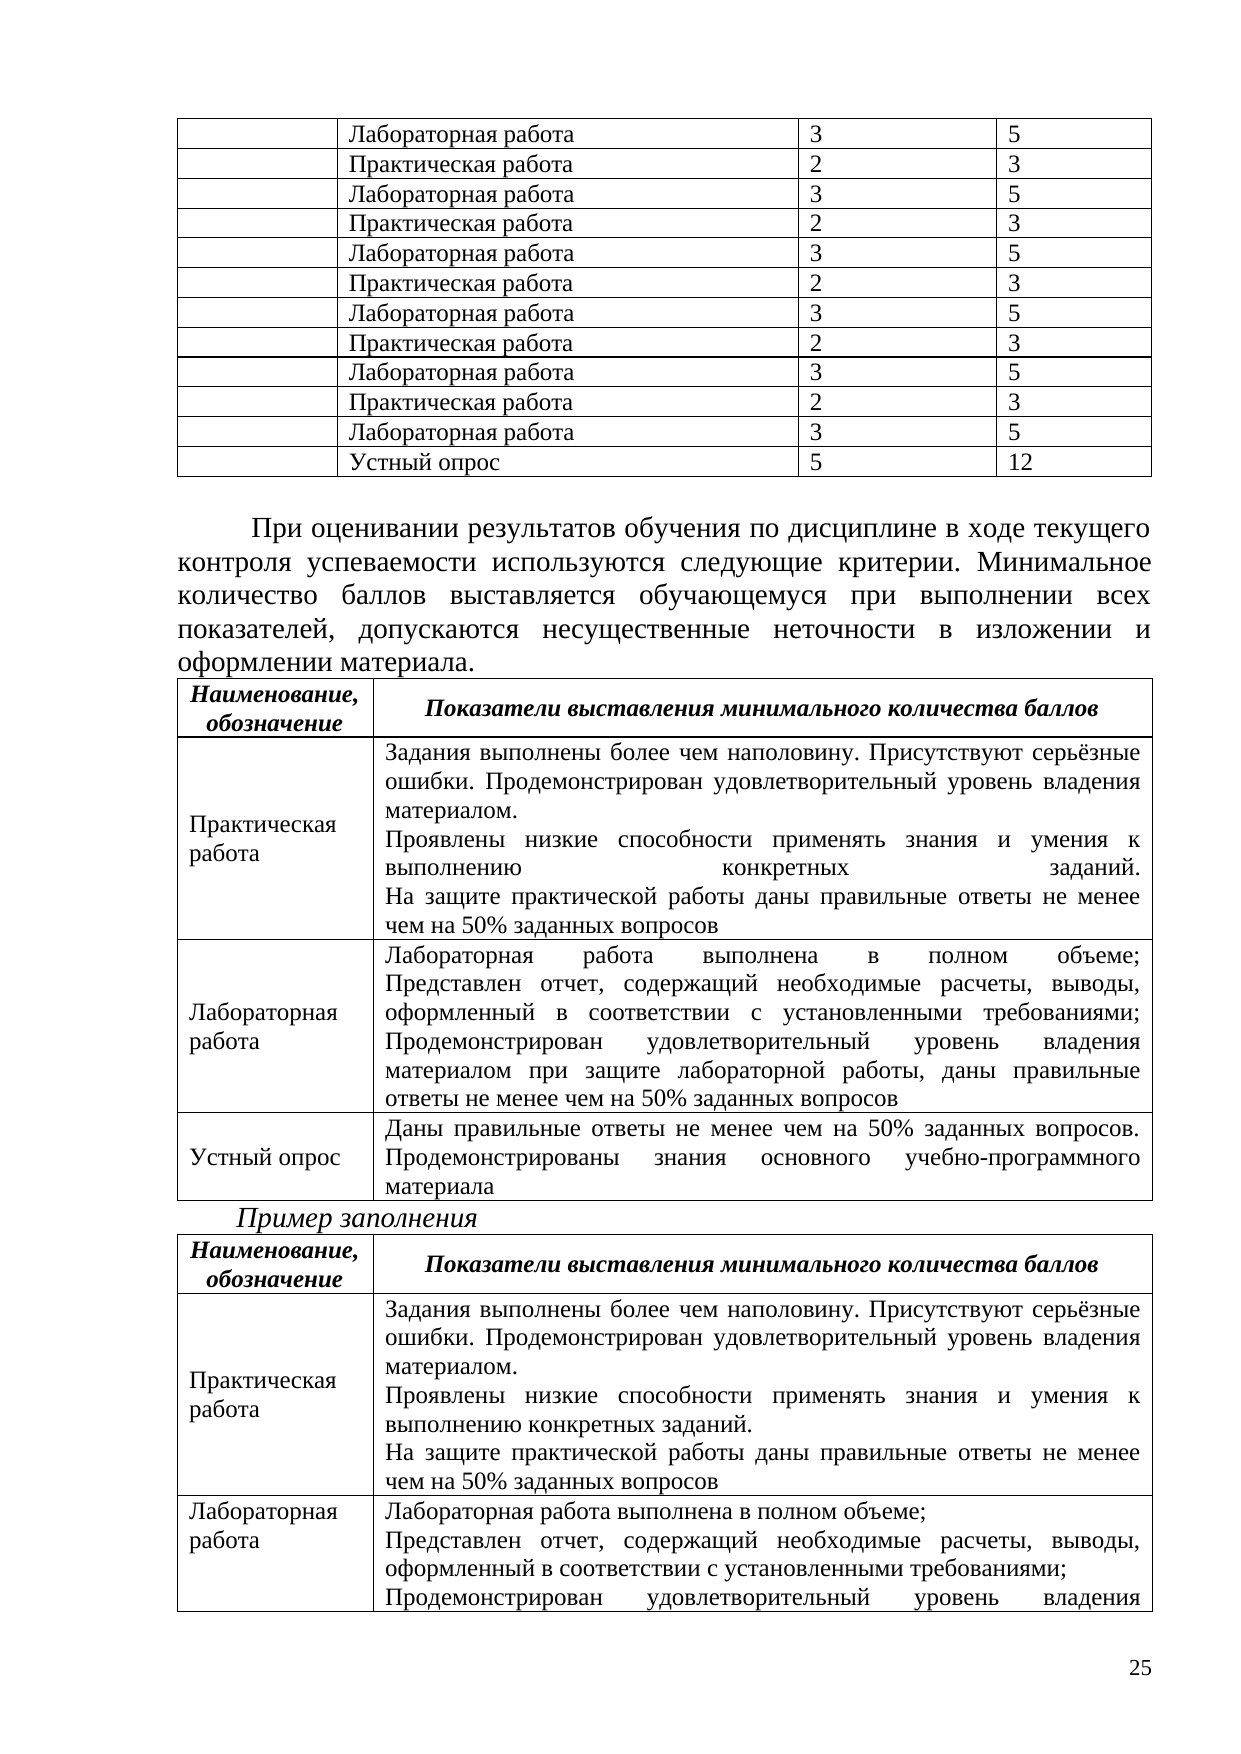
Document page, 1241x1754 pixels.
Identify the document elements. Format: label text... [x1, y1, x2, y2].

table_cell 12 [997, 447, 1151, 476]
text Пример заполнения [177, 1201, 1152, 1234]
table_cell 2 [799, 387, 996, 416]
table_cell Практическая работа [338, 268, 798, 297]
table_cell Лабораторная работа [338, 417, 798, 446]
table_cell Практическая работа [178, 738, 373, 939]
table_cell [374, 1496, 1152, 1611]
table_header Наименование, обозначение [178, 1235, 373, 1293]
table_cell Лабораторная работа [178, 940, 373, 1112]
table_cell Лабораторная работа [338, 358, 798, 386]
table_cell Задания выполнены более чем наполовину. Присутствуют серьёзные ошибки. Продемонстрирован удовлетворительный уровень владения материалом. Проявлены низкие способности применять знания и умения к выполнению конкретных заданий. На защите практической работы даны правильные ответы не менее чем на 50% заданных вопросов [374, 738, 1152, 939]
text При оценивании результатов обучения по дисциплине в ходе текущего контроля успеваемости используются следующие критерии. Минимальное количество баллов выставляется обучающемуся при выполнении всех показателей, допускаются несущественные неточности в изложении и оформлении материала. [177, 510, 1152, 678]
table_cell Практическая работа [338, 209, 798, 237]
table_cell Практическая работа [338, 387, 798, 416]
table_cell Практическая работа [178, 1294, 373, 1495]
table_cell [178, 358, 337, 386]
table_cell 2 [799, 209, 996, 237]
table_cell Лабораторная работа [338, 119, 798, 148]
table_cell 3 [799, 298, 996, 327]
table_cell [178, 209, 337, 237]
table_cell [178, 238, 337, 267]
table_cell Задания выполнены более чем наполовину. Присутствуют серьёзные ошибки. Продемонстрирован удовлетворительный уровень владения материалом. Проявлены низкие способности применять знания и умения к выполнению конкретных заданий. На защите практической работы даны правильные ответы не менее чем на 50% заданных вопросов [374, 1294, 1152, 1495]
table_cell Устный опрос [338, 447, 798, 476]
table_cell Практическая работа [338, 149, 798, 178]
table_cell [178, 179, 337, 207]
table_cell [178, 268, 337, 297]
table_cell 5 [997, 179, 1151, 207]
table_header Показатели выставления минимального количества баллов [374, 1235, 1152, 1293]
table_cell [178, 149, 337, 178]
table_cell 3 [799, 417, 996, 446]
table_header Наименование, обозначение [178, 679, 373, 736]
table_cell [178, 417, 337, 446]
table_cell 2 [799, 268, 996, 297]
table_cell 2 [799, 328, 996, 356]
table_cell Практическая работа [338, 328, 798, 356]
table_cell 3 [997, 328, 1151, 356]
table_cell 3 [799, 179, 996, 207]
table_cell [178, 328, 337, 356]
table_cell Лабораторная работа [338, 179, 798, 207]
table_cell 3 [997, 268, 1151, 297]
table_cell 3 [799, 358, 996, 386]
table_cell Лабораторная работа [338, 238, 798, 267]
table_cell 3 [799, 119, 996, 148]
table_cell 5 [997, 238, 1151, 267]
table_cell 3 [997, 209, 1151, 237]
table_cell [178, 298, 337, 327]
table_cell 5 [997, 417, 1151, 446]
table_header Показатели выставления минимального количества баллов [374, 679, 1152, 736]
table_cell Даны правильные ответы не менее чем на 50% заданных вопросов. Продемонстрированы знания основного учебно-программного материала [374, 1113, 1152, 1199]
table_cell 5 [799, 447, 996, 476]
table_cell 5 [997, 358, 1151, 386]
table_cell Лабораторная работа [338, 298, 798, 327]
table_cell [178, 447, 337, 476]
table_cell [178, 119, 337, 148]
table_cell 3 [997, 149, 1151, 178]
table_cell 5 [997, 298, 1151, 327]
table_cell 5 [997, 119, 1151, 148]
table_cell 3 [799, 238, 996, 267]
table_cell Лабораторная работа [178, 1496, 373, 1611]
table_cell 3 [997, 387, 1151, 416]
table_cell 2 [799, 149, 996, 178]
table_cell Устный опрос [178, 1113, 373, 1199]
table_cell [178, 387, 337, 416]
